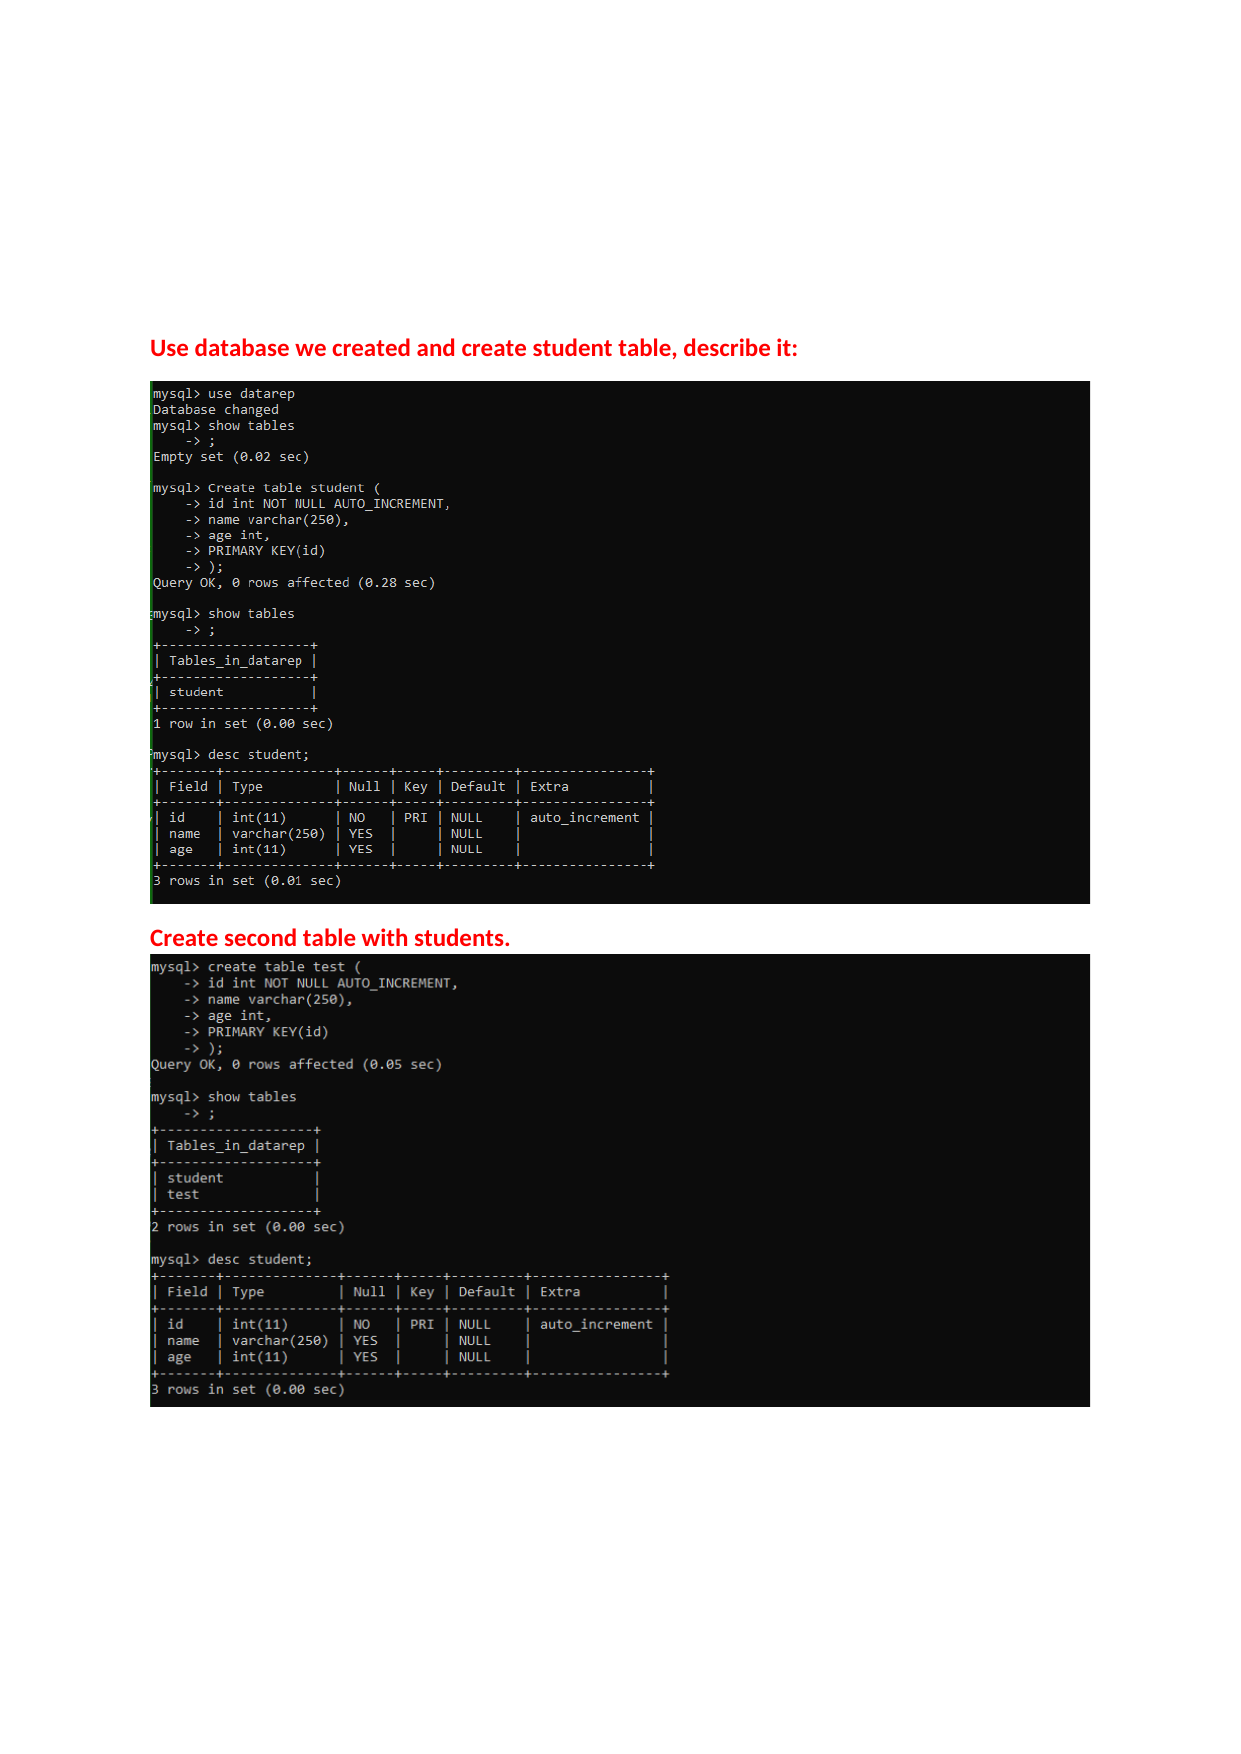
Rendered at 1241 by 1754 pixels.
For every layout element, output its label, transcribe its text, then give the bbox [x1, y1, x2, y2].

picture [150, 954, 1091, 1407]
picture [150, 381, 1091, 904]
text Use database we created and create student table, describe it: [150, 332, 1090, 362]
text Create second table with students. [150, 922, 1090, 954]
